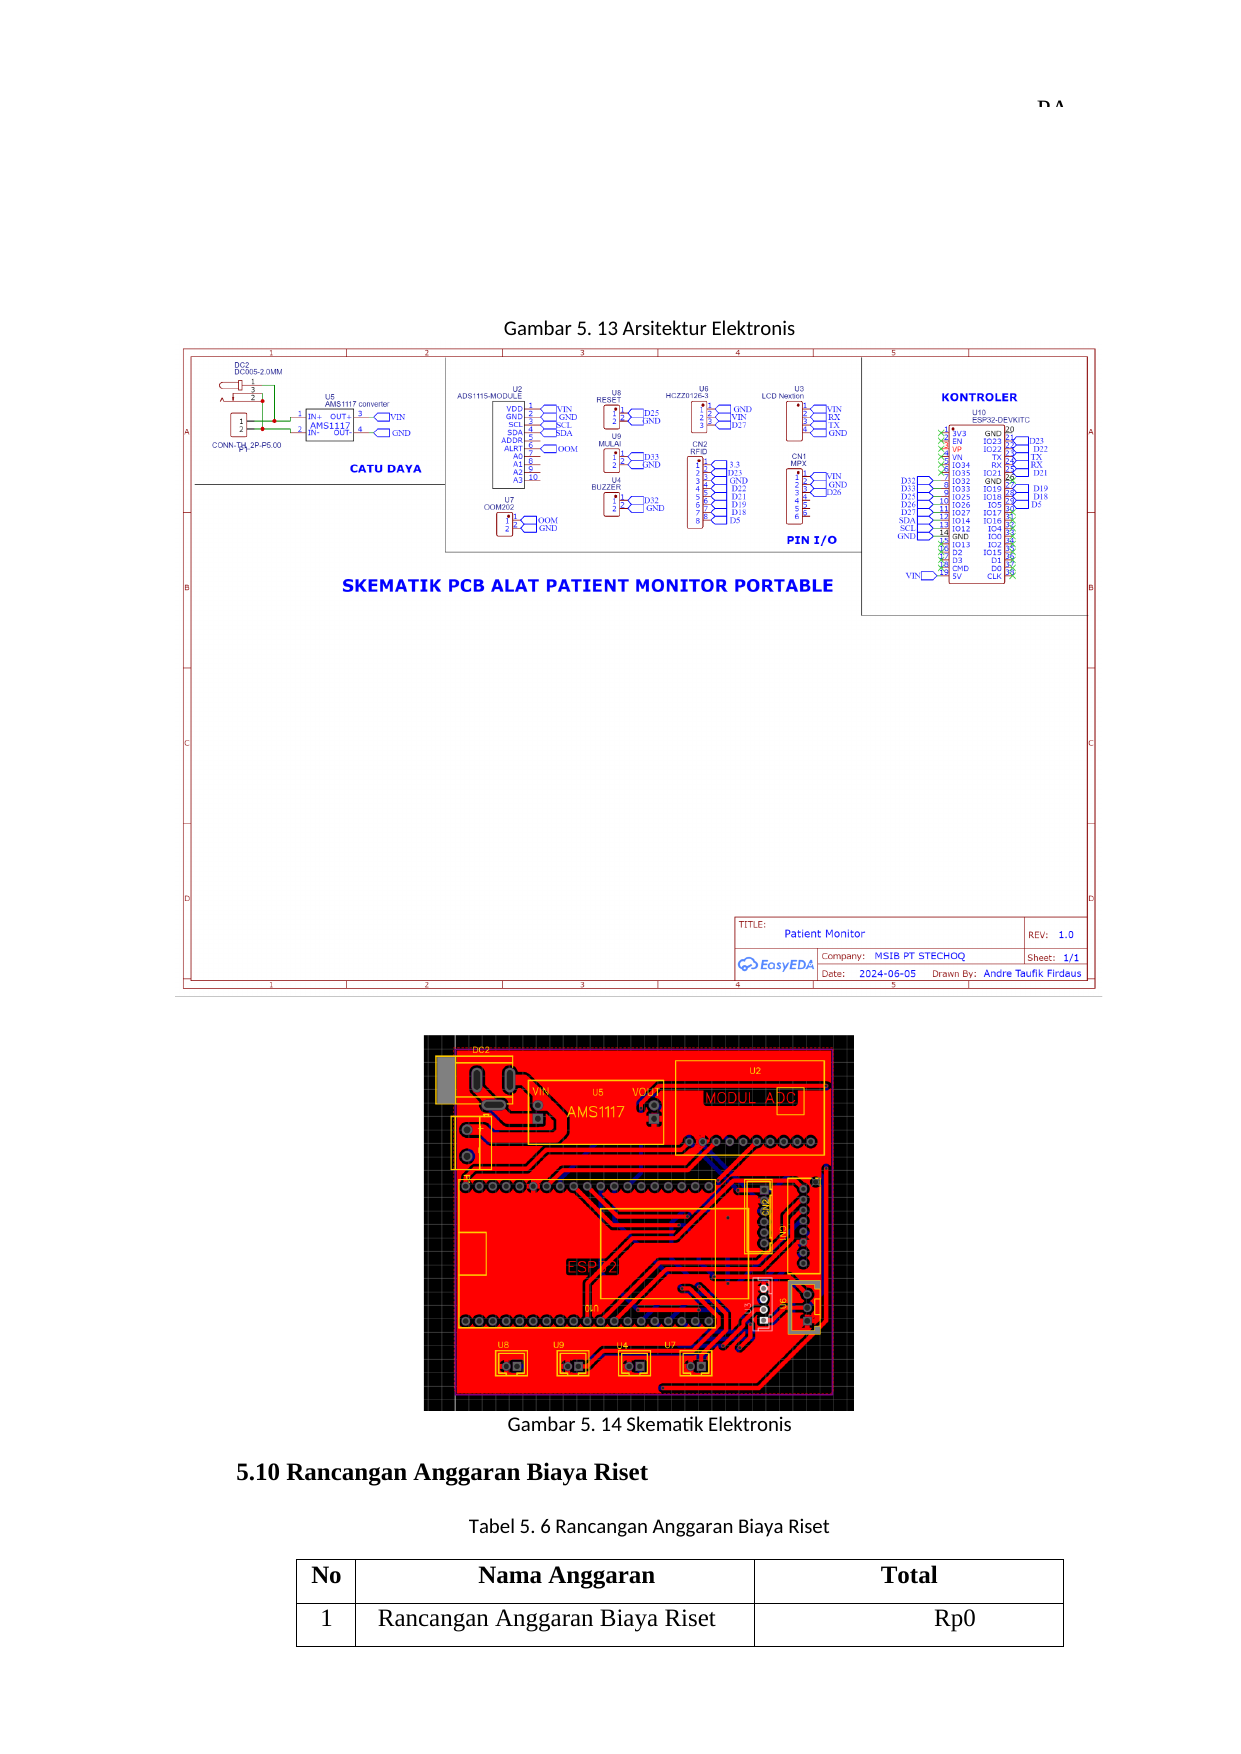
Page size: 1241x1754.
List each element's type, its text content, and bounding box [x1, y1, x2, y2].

table_cell Rp0 [755, 1604, 1063, 1646]
picture [175, 340, 1103, 997]
table_header Total [755, 1560, 1063, 1602]
table_cell Rancangan Anggaran Biaya Riset [356, 1604, 754, 1646]
text Tabel 5. 6 Rancangan Anggaran Biaya Riset [197, 1513, 1102, 1539]
text Gambar 5. 14 Skematik Elektronis [197, 1411, 1102, 1436]
subtitle Rancangan Anggaran Biaya Riset [236, 1457, 1103, 1486]
table_header No [297, 1560, 355, 1602]
picture [423, 1035, 854, 1411]
table_header Nama Anggaran [356, 1560, 754, 1602]
table_cell 1 [297, 1604, 355, 1646]
text Gambar 5. 13 Arsitektur Elektronis [197, 315, 1102, 340]
